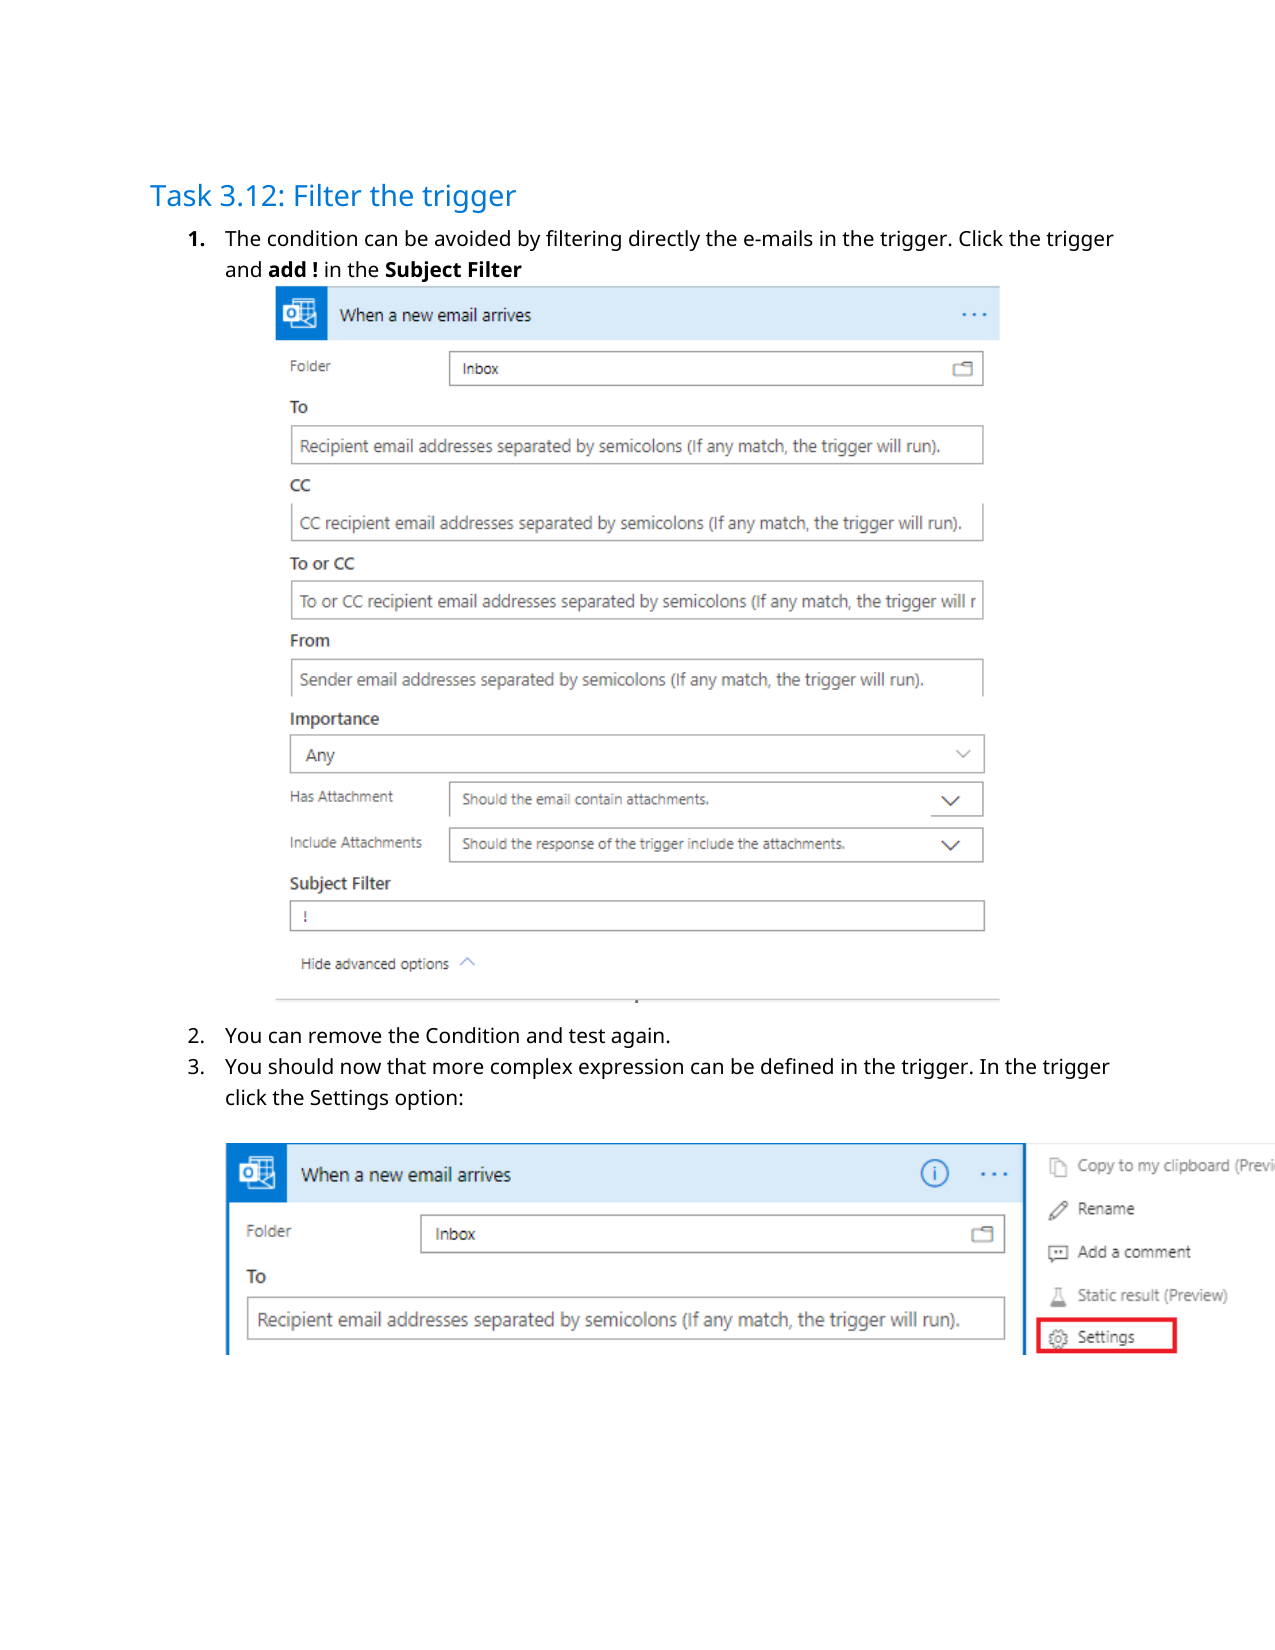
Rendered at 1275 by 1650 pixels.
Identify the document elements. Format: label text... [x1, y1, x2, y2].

list You can remove the Condition and test again. [187, 1021, 1125, 1050]
picture [225, 1143, 1275, 1355]
text Task 3.12: Filter the trigger [150, 175, 1125, 215]
list You should now that more complex expression can be defined in the trigger. In the trigger click the Settings option: [187, 1052, 1125, 1111]
list The condition can be avoided by filtering directly the e-mails in the trigger. Click the trigger and add ! in the Subject Filter [187, 224, 1125, 283]
picture [275, 285, 1000, 1003]
